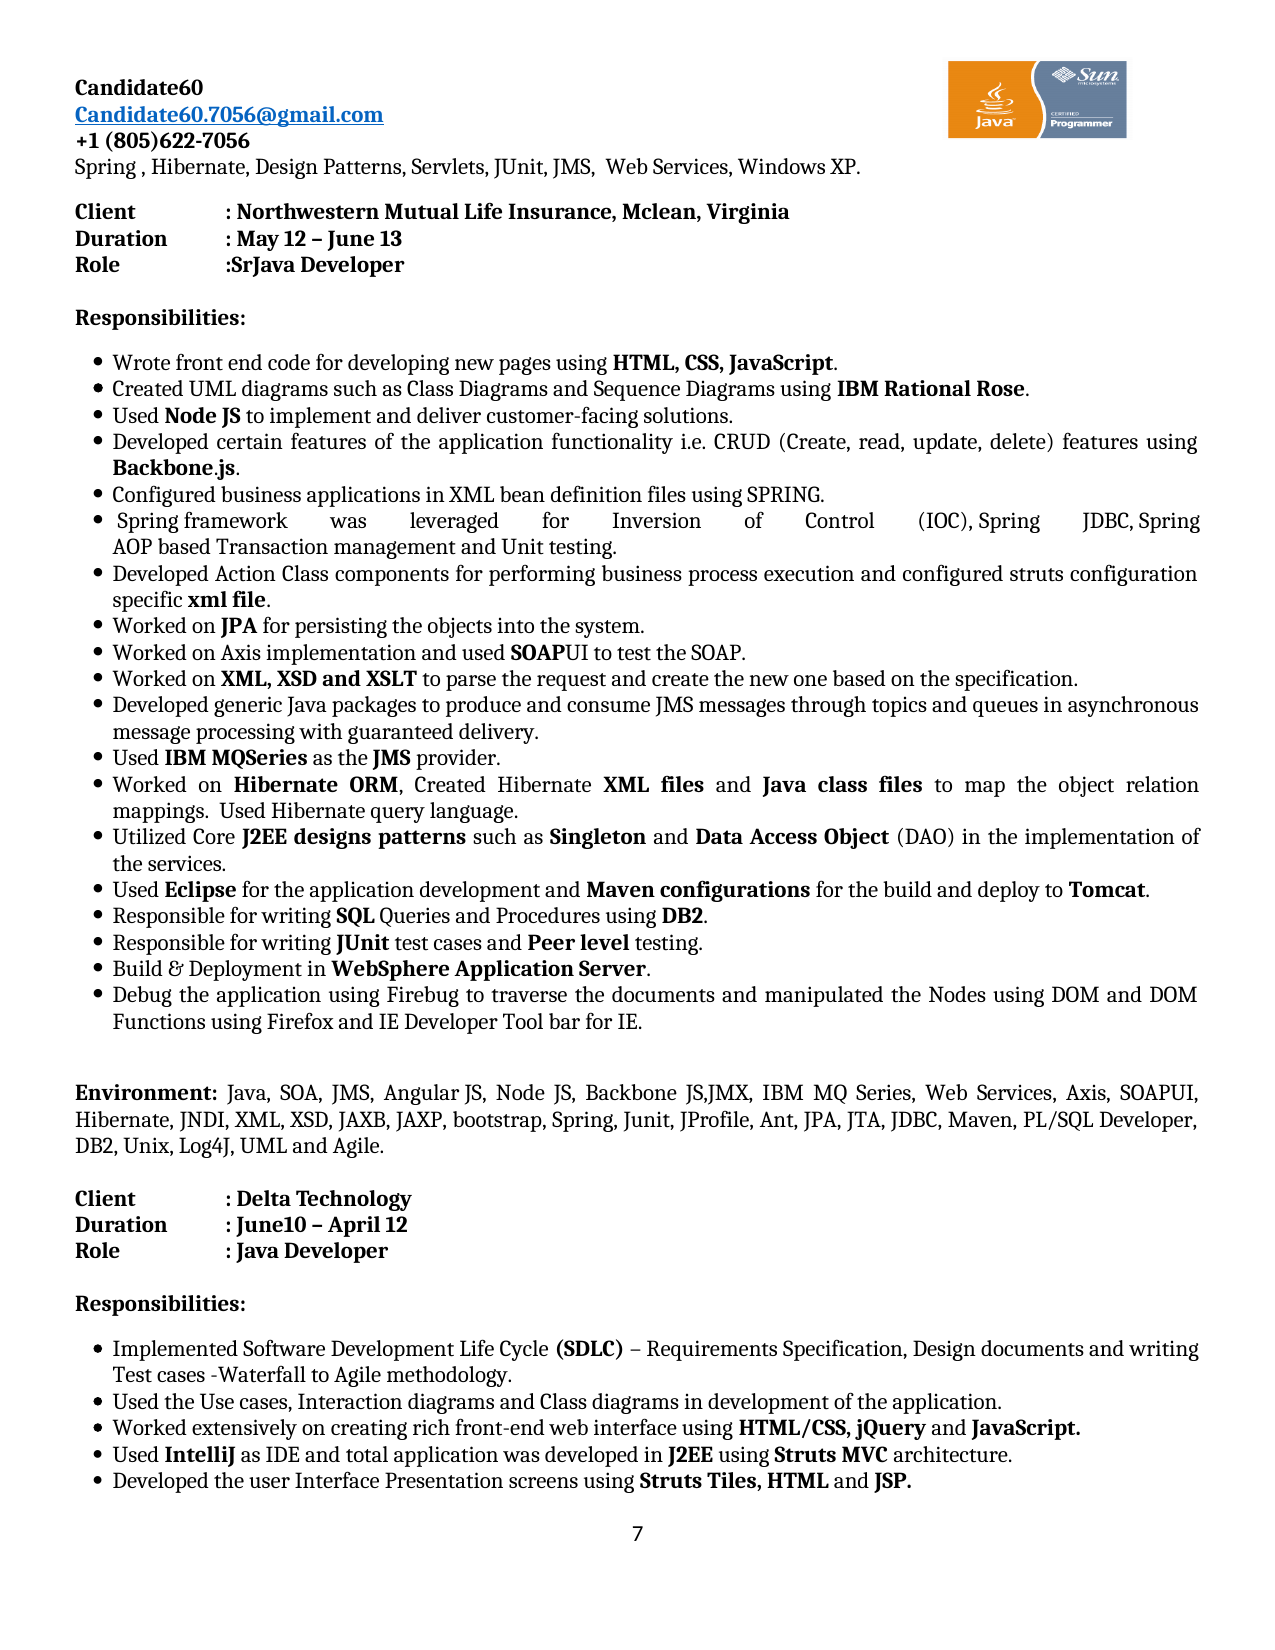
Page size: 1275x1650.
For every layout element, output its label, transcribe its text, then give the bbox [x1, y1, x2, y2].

list Created UML diagrams such as Class Diagrams and Sequence Diagrams using IBM Rational Rose. [94, 376, 1200, 402]
list Used the Use cases, Interaction diagrams and Class diagrams in development of the application. [94, 1389, 1200, 1415]
text Client : Northwestern Mutual Life Insurance, Mclean, Virginia [75, 199, 1200, 226]
list Used IntelliJ as IDE and total application was developed in J2EE using Struts MVC architecture. [94, 1441, 1200, 1468]
text Duration : June10 – April 12 [75, 1212, 1200, 1238]
list Developed the user Interface Presentation screens using Struts Tiles, HTML and JSP. [94, 1468, 1200, 1494]
list Wrote front end code for developing new pages using HTML, CSS, JavaScript. [94, 350, 1200, 376]
list Responsible for writing SQL Queries and Procedures using DB2. [94, 903, 1200, 929]
list Utilized Core J2EE designs patterns such as Singleton and Data Access Object (DAO) in the implementation of the services. [94, 824, 1200, 877]
text Duration : May 12 – June 13 [75, 226, 1200, 252]
list Worked extensively on creating rich front-end web interface using HTML/CSS, jQuery and JavaScript. [94, 1415, 1200, 1441]
list Worked on XML, XSD and XSLT to parse the request and create the new one based on the specification. [94, 666, 1200, 692]
list Build & Deployment in WebSphere Application Server. [94, 956, 1200, 982]
text Responsibilities: [75, 1291, 1200, 1317]
list Implemented Software Development Life Cycle (SDLC) – Requirements Specification, Design documents and writing Test cases -Waterfall to Agile methodology. [94, 1336, 1200, 1389]
list Responsible for writing JUnit test cases and Peer level testing. [94, 929, 1200, 956]
text Environment: Java, SOA, JMS, Angular JS, Node JS, Backbone JS,JMX, IBM MQ Series, Web Services, Axis, SOAPUI, Hibernate, JNDI, XML, XSD, JAXB, JAXP, bootstrap, Spring, Junit, JProfile, Ant, JPA, JTA, JDBC, Maven, PL/SQL Developer, DB2, Unix, Log4J, UML and Agile. [75, 1080, 1200, 1159]
list Worked on Hibernate ORM, Created Hibernate XML files and Java class files to map the object relation mappings. Used Hibernate query language. [94, 771, 1200, 824]
text Responsibilities: [75, 304, 1200, 331]
list Worked on Axis implementation and used SOAPUI to test the SOAP. [94, 639, 1200, 666]
text Role :SrJava Developer [75, 252, 1200, 278]
picture [942, 57, 1133, 139]
list Debug the application using Firebug to traverse the documents and manipulated the Nodes using DOM and DOM Functions using Firefox and IE Developer Tool bar for IE. [94, 982, 1200, 1035]
list Used Node JS to implement and deliver customer-facing solutions. [94, 402, 1200, 429]
list Configured business applications in XML bean definition files using SPRING. [94, 481, 1200, 508]
text Client : Delta Technology [75, 1185, 1200, 1212]
list Worked on JPA for persisting the objects into the system. [94, 613, 1200, 639]
list Spring framework was leveraged for Inversion of Control (IOC), Spring JDBC, Spring AOP based Transaction management and Unit testing. [94, 508, 1200, 561]
list Used IBM MQSeries as the JMS provider. [94, 745, 1200, 771]
text Role : Java Developer [75, 1238, 1200, 1264]
list Developed certain features of the application functionality i.e. CRUD (Create, read, update, delete) features using Backbone.js. [94, 429, 1200, 481]
list Developed generic Java packages to produce and consume JMS messages through topics and queues in asynchronous message processing with guaranteed delivery. [94, 692, 1200, 745]
list Used Eclipse for the application development and Maven configurations for the build and deploy to Tomcat. [94, 877, 1200, 903]
list Developed Action Class components for performing business process execution and configured struts configuration specific xml file. [94, 561, 1200, 613]
